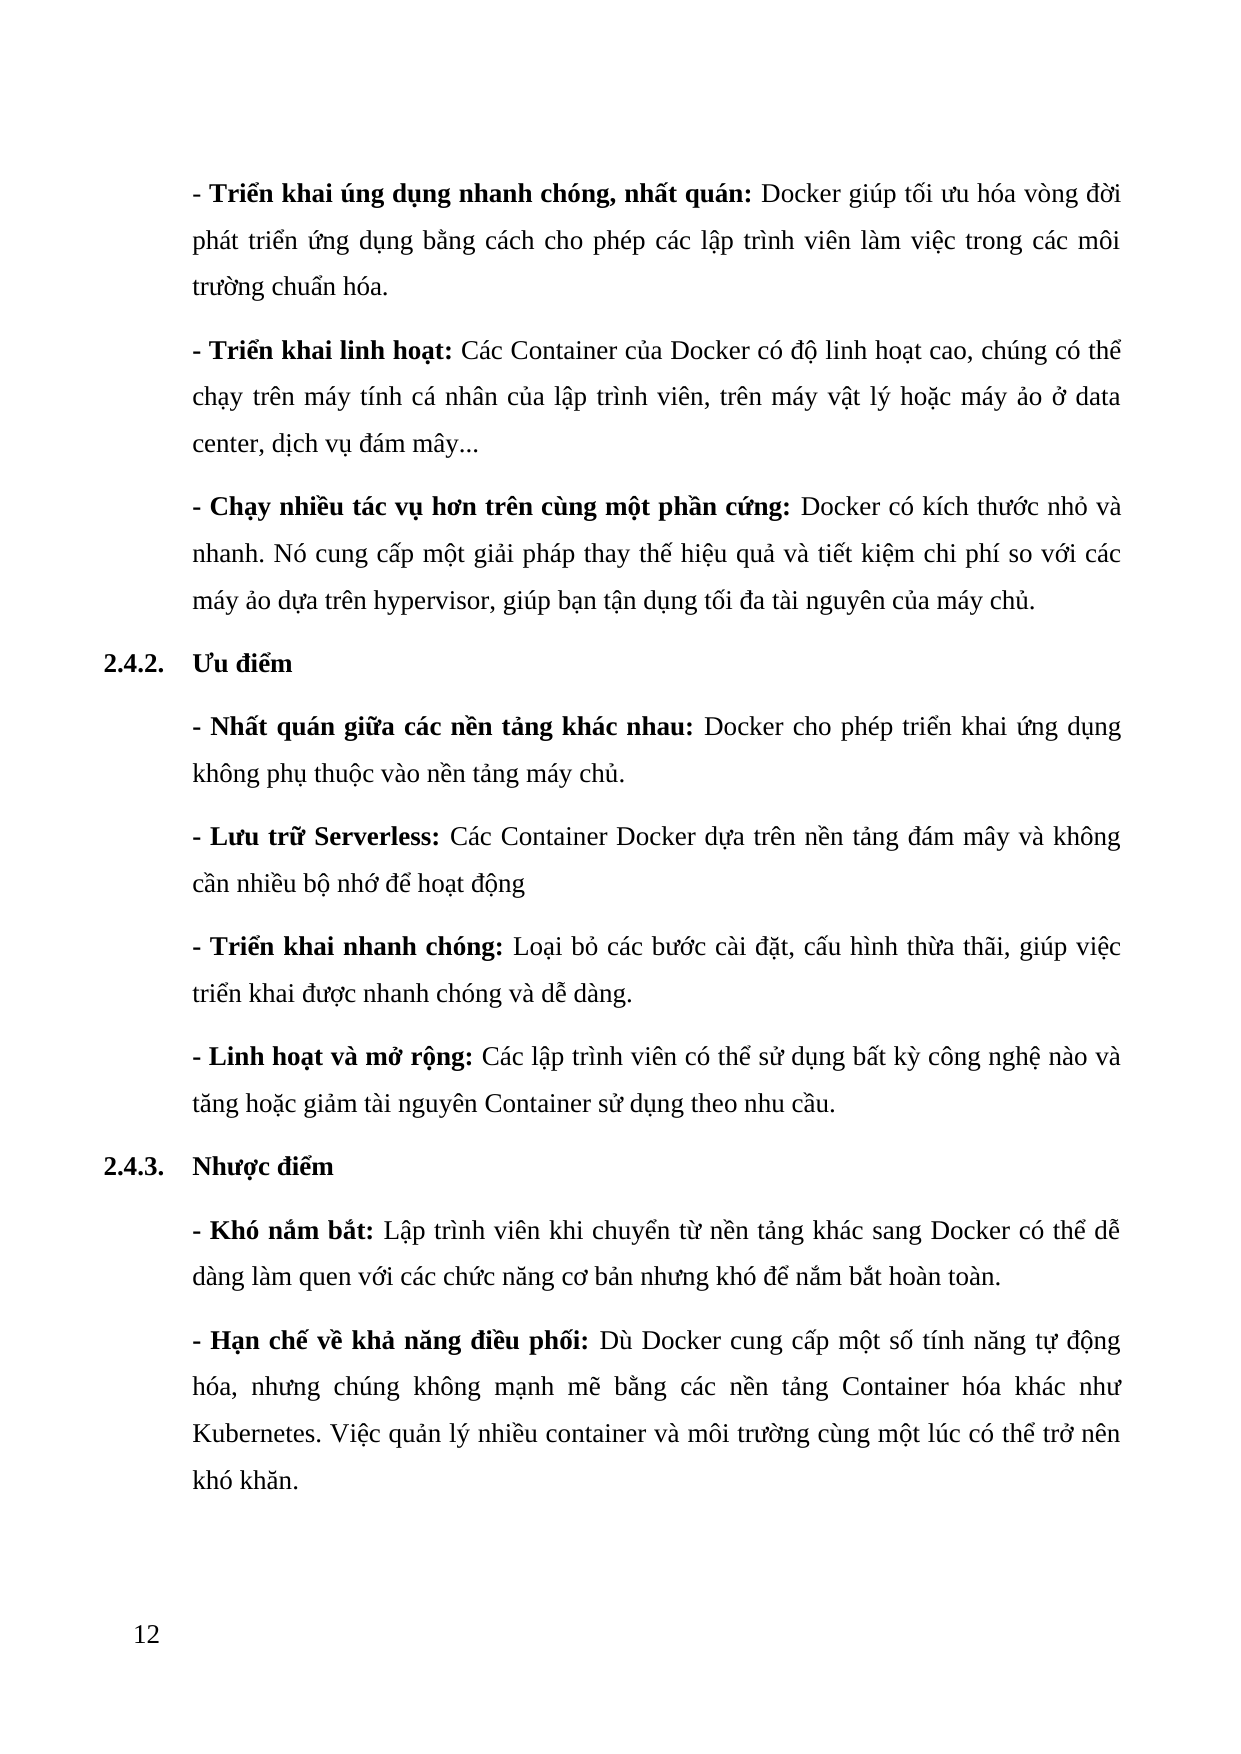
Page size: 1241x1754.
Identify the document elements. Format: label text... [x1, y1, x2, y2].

text - Khó nắm bắt: Lập trình viên khi chuyển từ nền tảng khác sang Docker có thể dễ dàng làm quen với các chức năng cơ bản nhưng khó để nắm bắt hoàn toàn. [192, 1214, 1122, 1292]
text - Lưu trữ Serverless: Các Container Docker dựa trên nền tảng đám mây và không cần nhiều bộ nhớ để hoạt động [192, 821, 1122, 898]
list Ưu điểm [103, 647, 1122, 678]
text - Triển khai linh hoạt: Các Container của Docker có độ linh hoạt cao, chúng có thể chạy trên máy tính cá nhân của lập trình viên, trên máy vật lý hoặc máy ảo ở data center, dịch vụ đám mây... [192, 334, 1122, 458]
text - Linh hoạt và mở rộng: Các lập trình viên có thể sử dụng bất kỳ công nghệ nào và tăng hoặc giảm tài nguyên Container sử dụng theo nhu cầu. [192, 1041, 1122, 1118]
text - Triển khai úng dụng nhanh chóng, nhất quán: Docker giúp tối ưu hóa vòng đời phát triển ứng dụng bằng cách cho phép các lập trình viên làm việc trong các môi trường chuẩn hóa. [192, 177, 1122, 302]
list Nhược điểm [103, 1151, 1122, 1182]
text - Chạy nhiều tác vụ hơn trên cùng một phần cứng: Docker có kích thước nhỏ và nhanh. Nó cung cấp một giải pháp thay thế hiệu quả và tiết kiệm chi phí so với các máy ảo dựa trên hypervisor, giúp bạn tận dụng tối đa tài nguyên của máy chủ. [192, 491, 1122, 615]
text - Nhất quán giữa các nền tảng khác nhau: Docker cho phép triển khai ứng dụng không phụ thuộc vào nền tảng máy chủ. [192, 711, 1122, 788]
text - Hạn chế về khả năng điều phối: Dù Docker cung cấp một số tính năng tự động hóa, nhưng chúng không mạnh mẽ bằng các nền tảng Container hóa khác như Kubernetes. Việc quản lý nhiều container và môi trường cùng một lúc có thể trở nên khó khăn. [192, 1324, 1122, 1495]
text - Triển khai nhanh chóng: Loại bỏ các bước cài đặt, cấu hình thừa thãi, giúp việc triển khai được nhanh chóng và dễ dàng. [192, 931, 1122, 1008]
